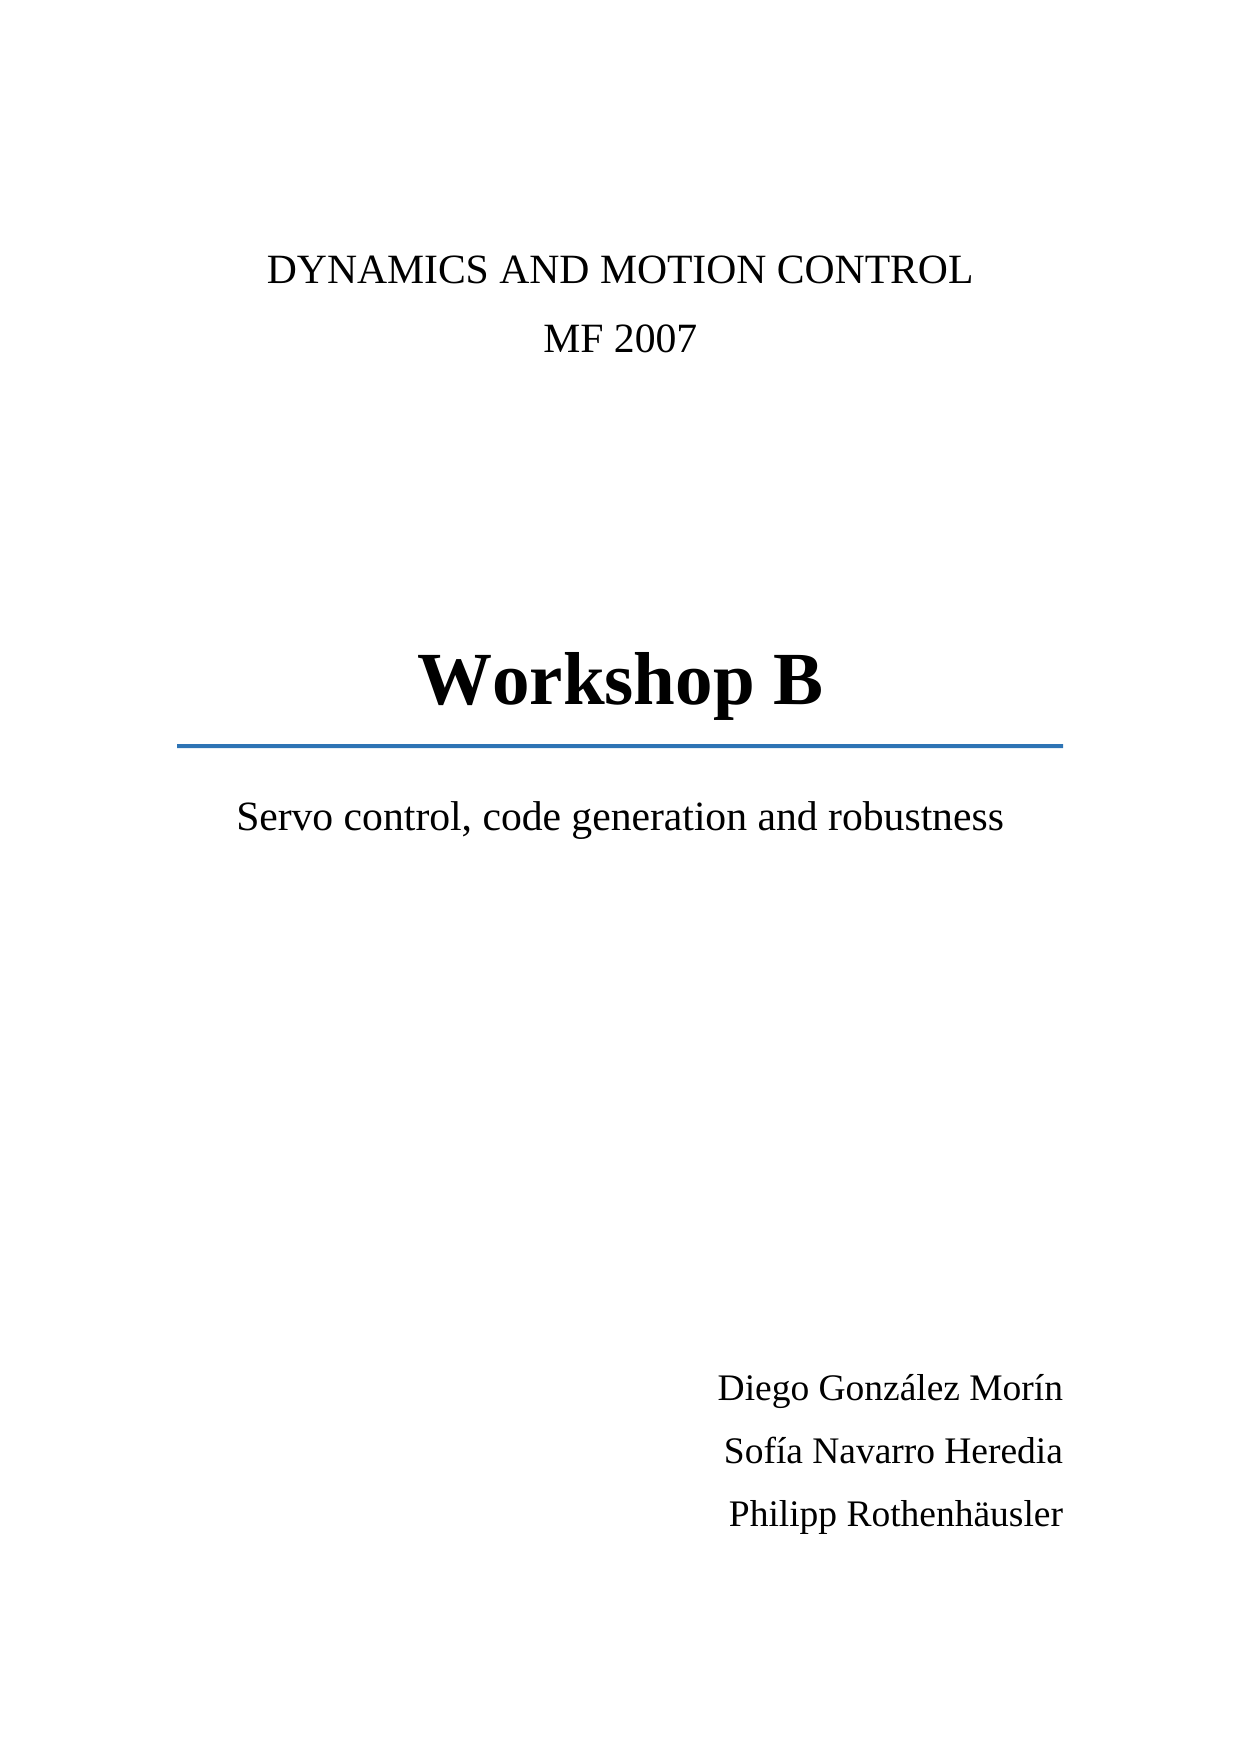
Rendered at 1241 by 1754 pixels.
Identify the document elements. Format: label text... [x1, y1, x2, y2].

text Sofía Navarro Heredia [177, 1428, 1063, 1471]
text Workshop B [177, 634, 1063, 721]
text Servo control, code generation and robustness [177, 791, 1063, 839]
text DYNAMICS AND MOTION CONTROL [177, 245, 1063, 293]
text MF 2007 [177, 313, 1063, 361]
text Philipp Rothenhäusler [177, 1492, 1063, 1535]
text Diego González Morín [177, 1365, 1063, 1408]
